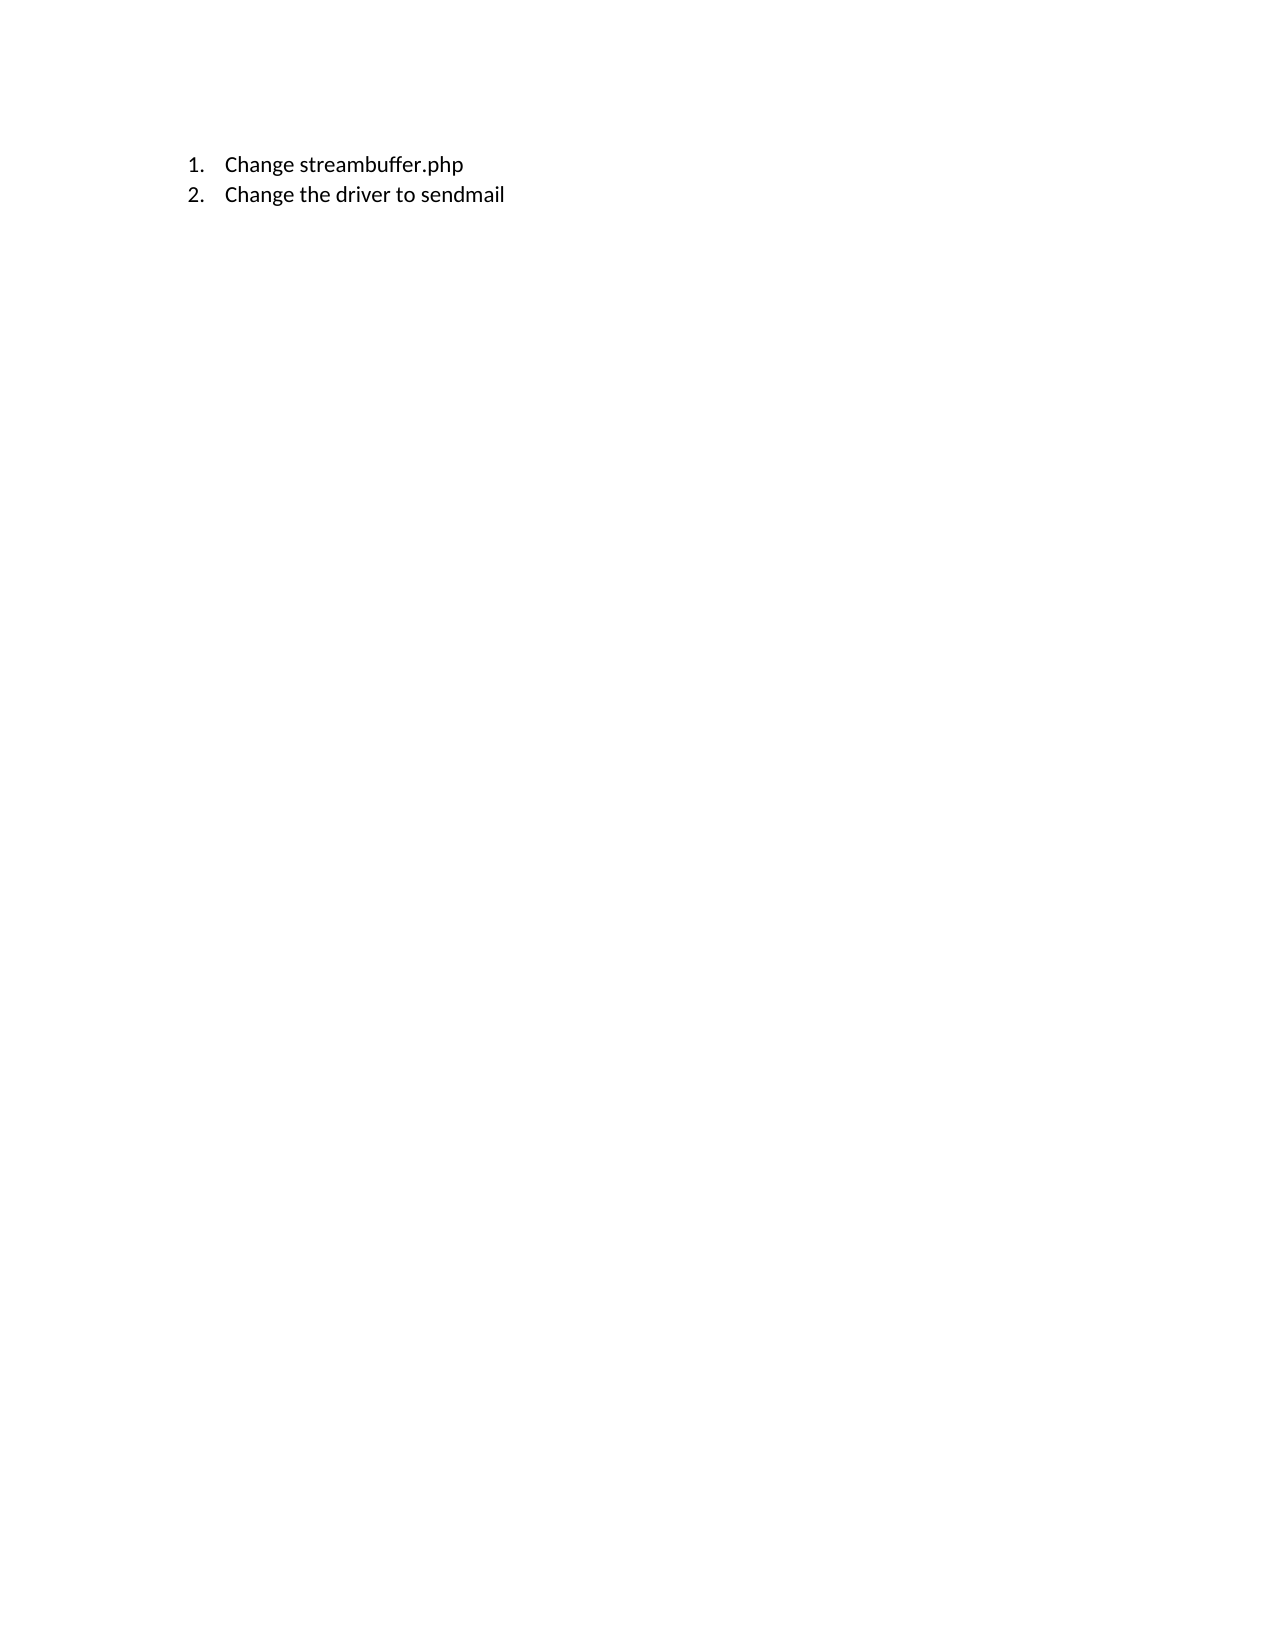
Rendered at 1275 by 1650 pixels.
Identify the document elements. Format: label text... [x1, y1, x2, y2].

list Change streambuffer.php [187, 150, 1125, 178]
list Change the driver to sendmail [187, 180, 1125, 208]
